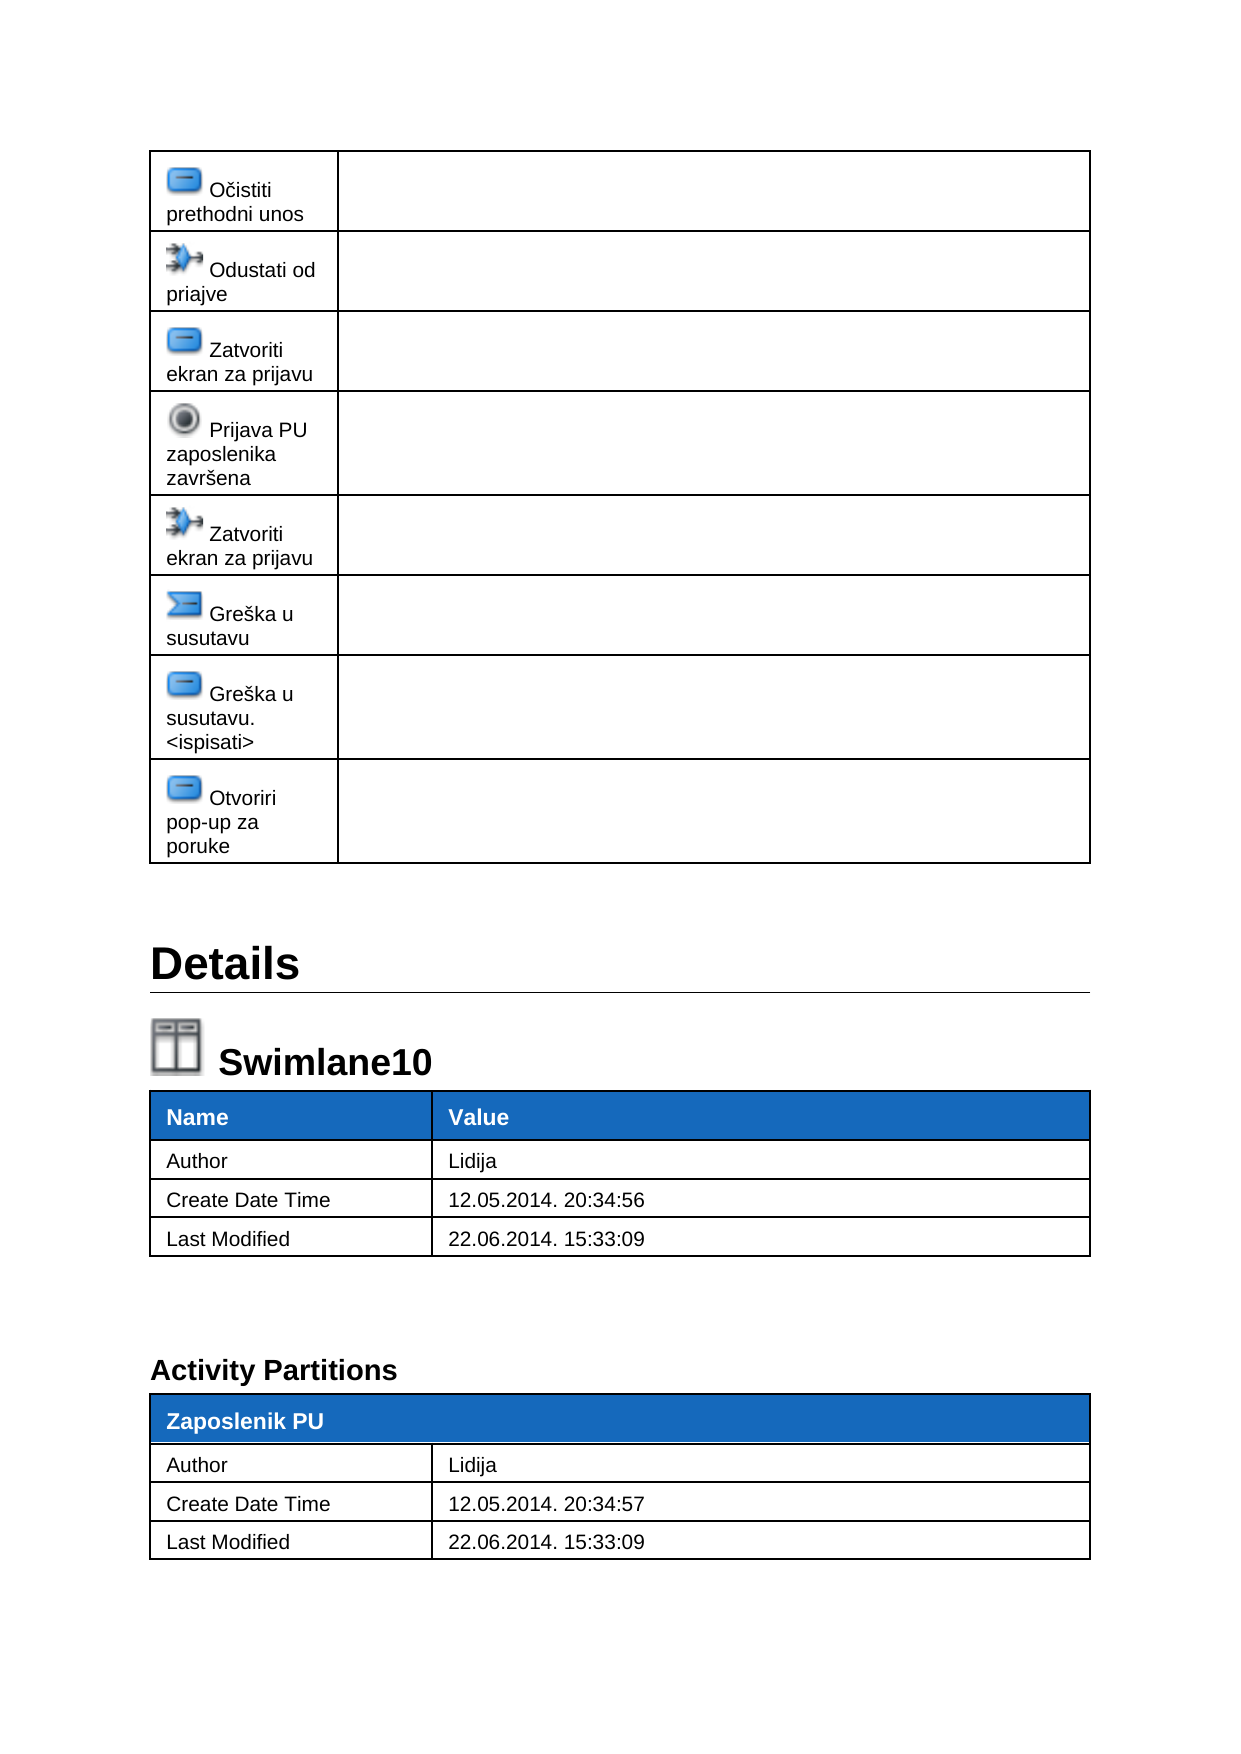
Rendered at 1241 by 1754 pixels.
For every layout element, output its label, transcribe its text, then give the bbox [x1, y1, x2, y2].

picture [166, 400, 204, 438]
table_cell [339, 232, 1089, 310]
table_cell Lidija [433, 1445, 1089, 1481]
picture [166, 240, 204, 278]
subtitle Activity Partitions [150, 1353, 1090, 1387]
table_cell [339, 656, 1089, 758]
picture [166, 768, 204, 806]
picture [166, 504, 204, 542]
table_cell Greška u susutavu. <ispisati> [151, 656, 337, 758]
table_cell [339, 392, 1089, 494]
table_cell Zatvoriti ekran za prijavu [151, 312, 337, 390]
table_cell Zatvoriti ekran za prijavu [151, 496, 337, 574]
picture [166, 584, 204, 622]
subtitle Details [150, 937, 1090, 992]
table_cell 22.06.2014. 15:33:09 [433, 1522, 1089, 1558]
table_cell Create Date Time [151, 1483, 431, 1519]
table_cell Odustati od priajve [151, 232, 337, 310]
table_header Value [433, 1092, 1089, 1139]
table_header Zaposlenik PU [151, 1395, 1089, 1442]
table_cell Author [151, 1445, 431, 1481]
table_cell Greška u susutavu [151, 576, 337, 654]
table_cell Create Date Time [151, 1180, 431, 1216]
table_cell Lidija [433, 1141, 1089, 1177]
table_cell 12.05.2014. 20:34:56 [433, 1180, 1089, 1216]
table_cell [339, 152, 1089, 230]
table_cell [339, 576, 1089, 654]
table_cell Last Modified [151, 1218, 431, 1254]
picture [166, 664, 204, 702]
table_cell [339, 760, 1089, 862]
table_header Name [151, 1092, 431, 1139]
table_cell 22.06.2014. 15:33:09 [433, 1218, 1089, 1254]
table_cell Last Modified [151, 1522, 431, 1558]
table_cell Author [151, 1141, 431, 1177]
table_cell [339, 496, 1089, 574]
table_cell 12.05.2014. 20:34:57 [433, 1483, 1089, 1519]
table_cell Otvoriri pop-up za poruke [151, 760, 337, 862]
table_cell Očistiti prethodni unos [151, 152, 337, 230]
picture [150, 1017, 208, 1076]
table_cell Prijava PU zaposlenika završena [151, 392, 337, 494]
picture [166, 160, 204, 198]
subtitle Swimlane10 [150, 1018, 1090, 1083]
picture [166, 320, 204, 358]
table_cell [339, 312, 1089, 390]
